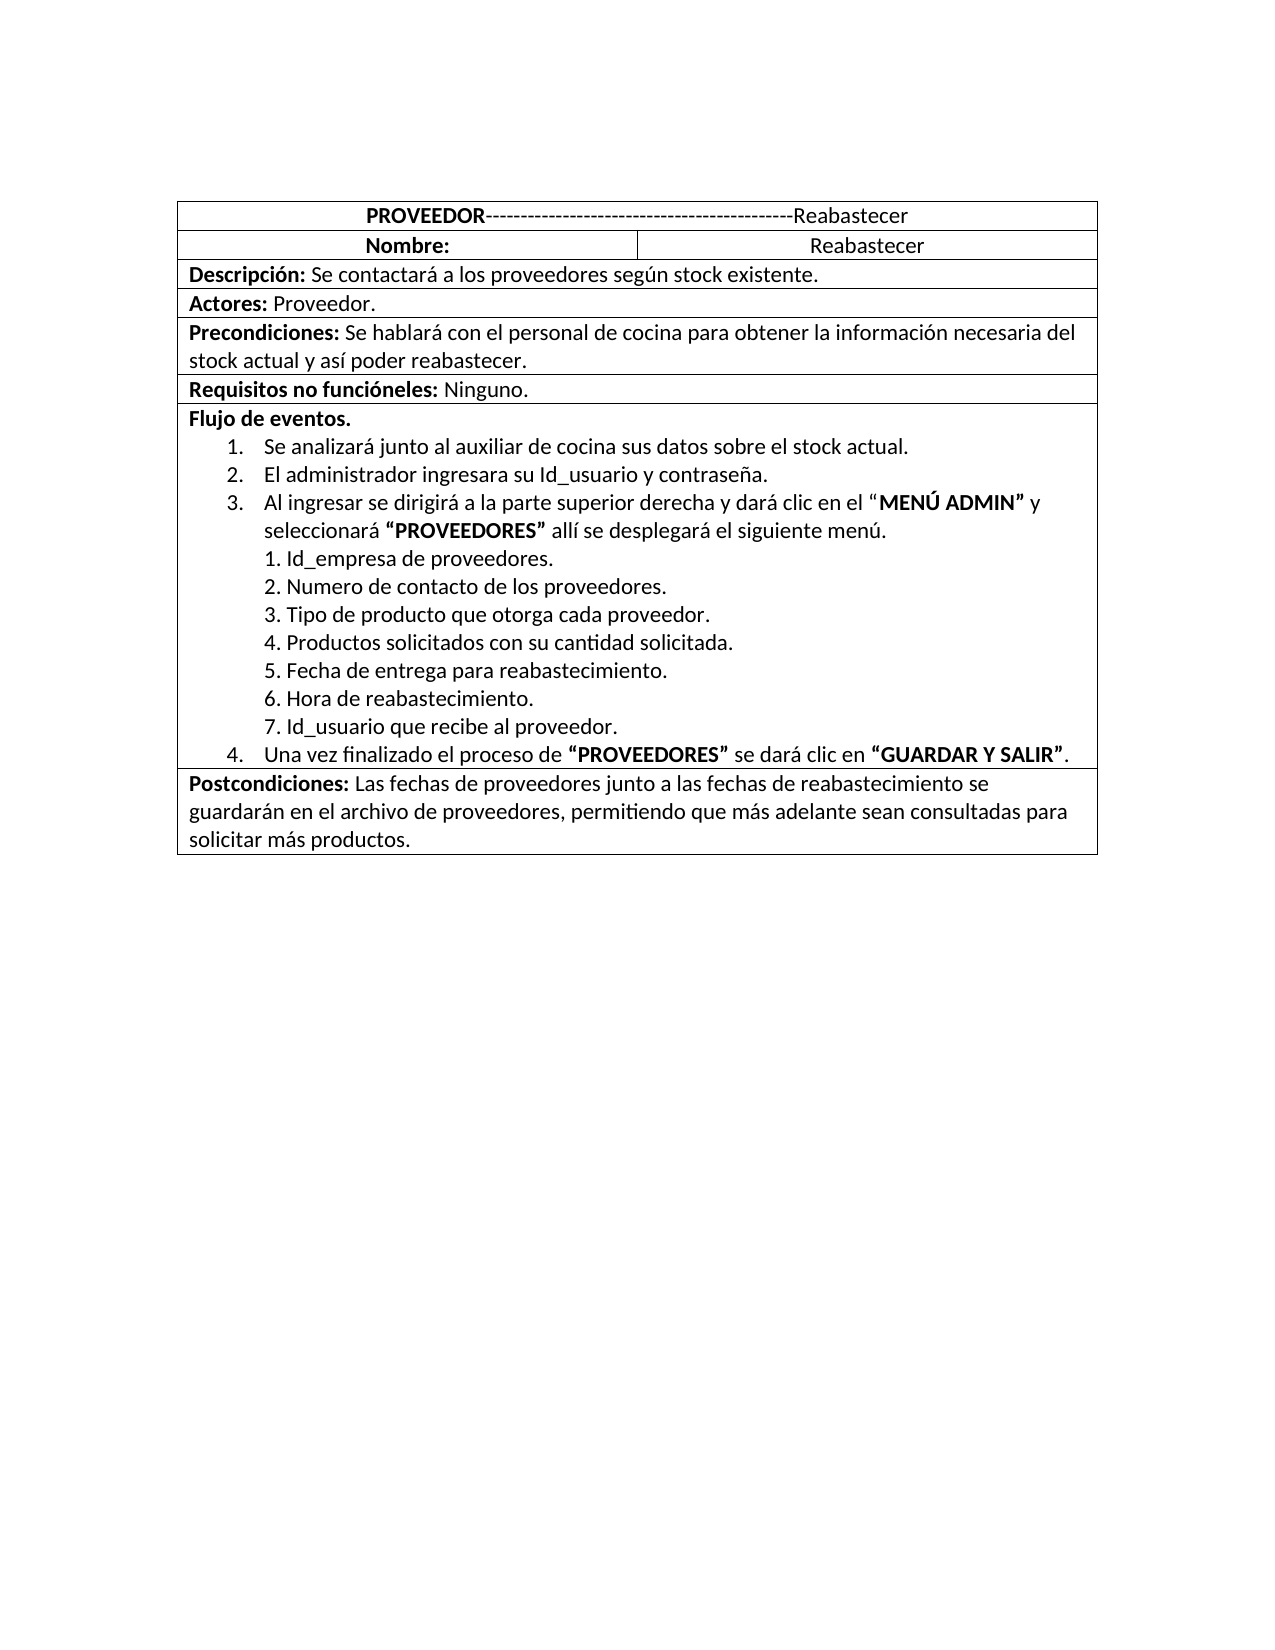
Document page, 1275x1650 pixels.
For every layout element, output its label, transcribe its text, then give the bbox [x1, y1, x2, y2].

table_cell Reabastecer [638, 231, 1097, 259]
table_cell Descripción: Se contactará a los proveedores según stock existente. [178, 260, 1097, 288]
table_cell Postcondiciones: Las fechas de proveedores junto a las fechas de reabastecimiento se guardarán en el archivo de proveedores, permitiendo que más adelante sean consultadas para solicitar más productos. [178, 769, 1097, 853]
table_cell Flujo de eventos. Se analizará junto al auxiliar de cocina sus datos sobre el stock actual. El administrador ingresara su Id_usuario y contraseña. Al ingresar se dirigirá a la parte superior derecha y dará clic en el “MENÚ ADMIN” y seleccionará “PROVEEDORES” allí se desplegará el siguiente menú. 1. Id_empresa de proveedores. 2. Numero de contacto de los proveedores. 3. Tipo de producto que otorga cada proveedor. 4. Productos solicitados con su cantidad solicitada. 5. Fecha de entrega para reabastecimiento. 6. Hora de reabastecimiento. 7. Id_usuario que recibe al proveedor. Una vez finalizado el proceso de “PROVEEDORES” se dará clic en “GUARDAR Y SALIR”. [178, 404, 1097, 768]
table_cell Precondiciones: Se hablará con el personal de cocina para obtener la información necesaria del stock actual y así poder reabastecer. [178, 318, 1097, 374]
table_cell Requisitos no funcióneles: Ninguno. [178, 375, 1097, 403]
table_header PROVEEDOR--------------------------------------------Reabastecer [178, 202, 1097, 230]
table_cell Nombre: [178, 231, 637, 259]
table_cell Actores: Proveedor. [178, 289, 1097, 317]
